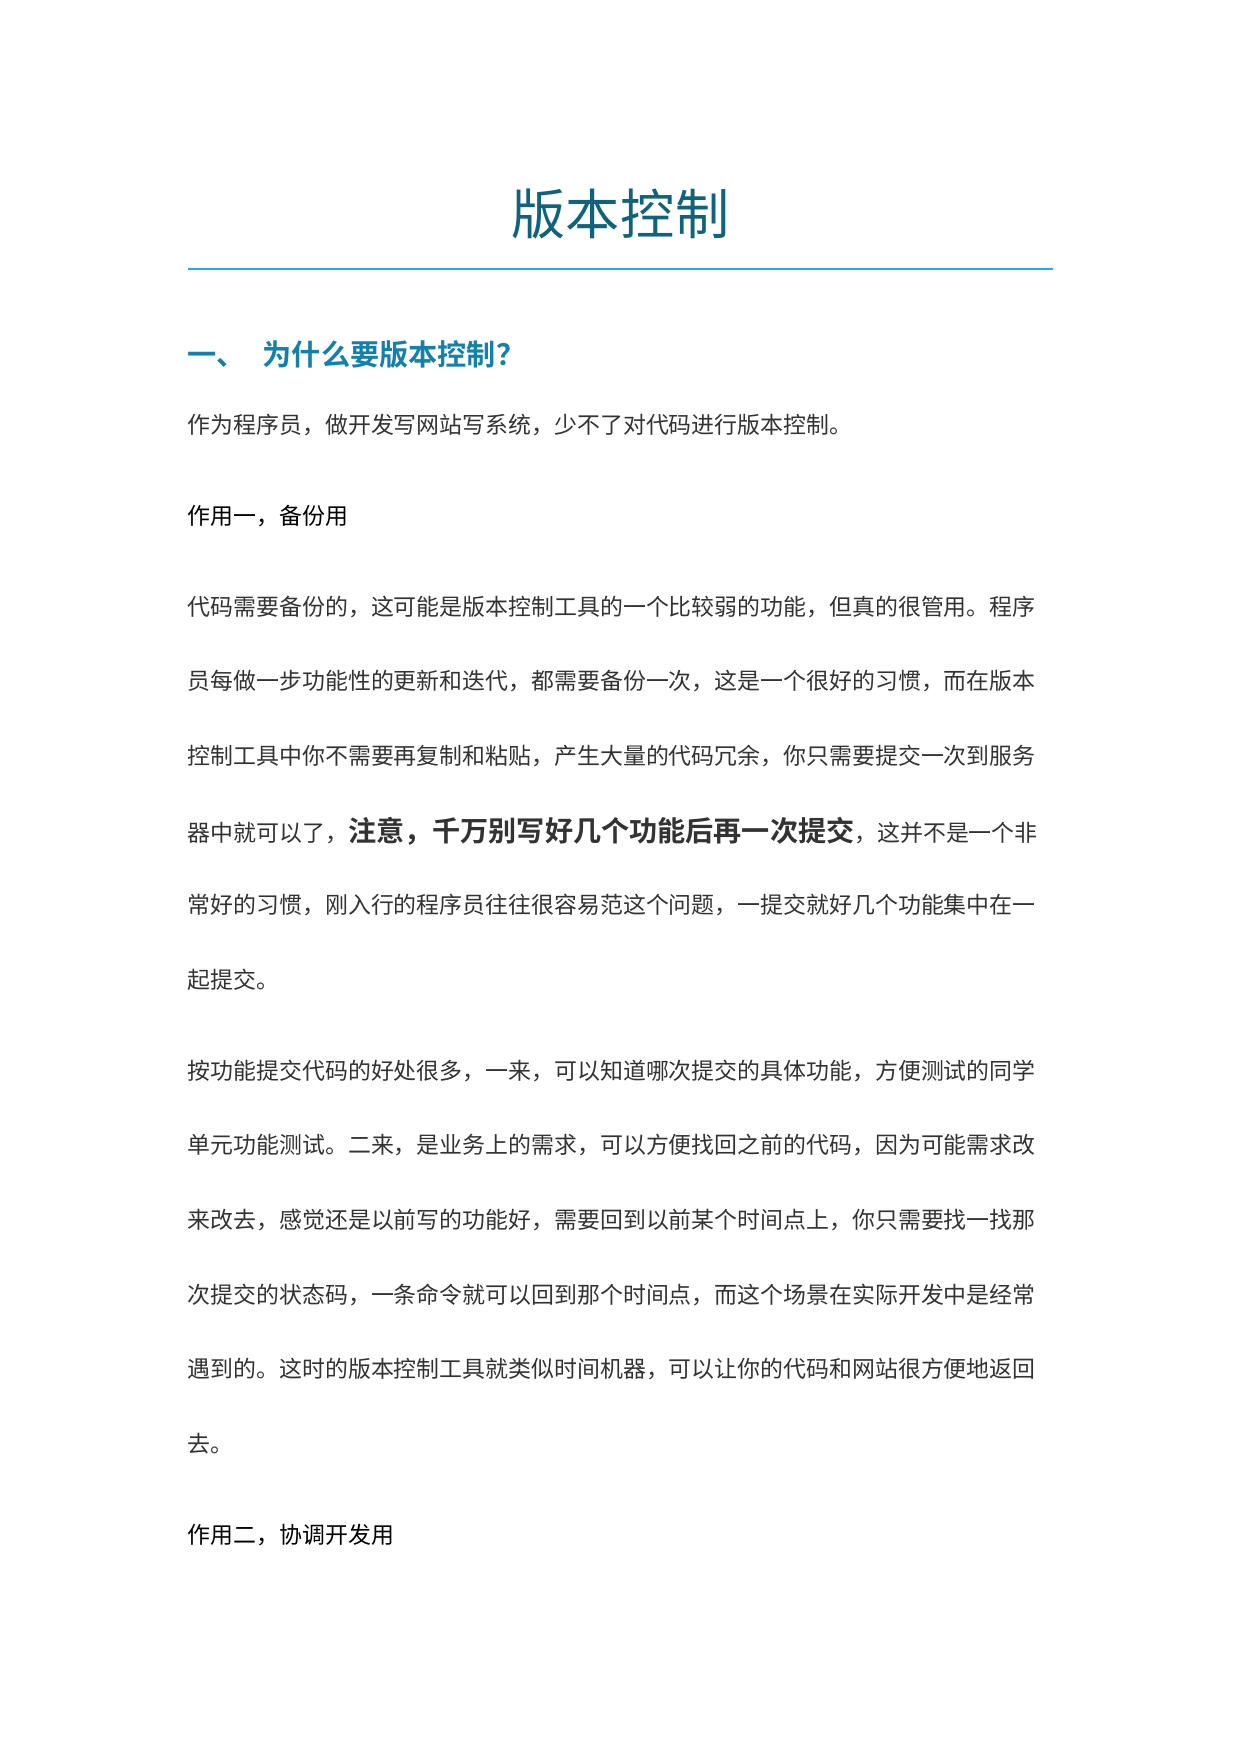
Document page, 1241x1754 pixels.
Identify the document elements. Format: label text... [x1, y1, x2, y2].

title 版本控制 [187, 162, 1053, 270]
text 作为程序员，做开发写网站写系统，少不了对代码进行版本控制。 [187, 391, 1053, 456]
text 按功能提交代码的好处很多，一来，可以知道哪次提交的具体功能，方便测试的同学单元功能测试。二来，是业务上的需求，可以方便找回之前的代码，因为可能需求改来改去，感觉还是以前写的功能好，需要回到以前某个时间点上，你只需要找一找那次提交的状态码，一条命令就可以回到那个时间点，而这个场景在实际开发中是经常遇到的。这时的版本控制工具就类似时间机器，可以让你的代码和网站很方便地返回去。 [187, 1037, 1053, 1475]
text 代码需要备份的，这可能是版本控制工具的一个比较弱的功能，但真的很管用。程序员每做一步功能性的更新和迭代，都需要备份一次，这是一个很好的习惯，而在版本控制工具中你不需要再复制和粘贴，产生大量的代码冗余，你只需要提交一次到服务器中就可以了，注意，千万别写好几个功能后再一次提交，这并不是一个非常好的习惯，刚入行的程序员往往很容易范这个问题，一提交就好几个功能集中在一起提交。 [187, 573, 1053, 1011]
text 作用一，备份用 [187, 482, 1053, 547]
subtitle 为什么要版本控制？ [187, 320, 1053, 385]
text 作用二，协调开发用 [187, 1501, 1053, 1566]
